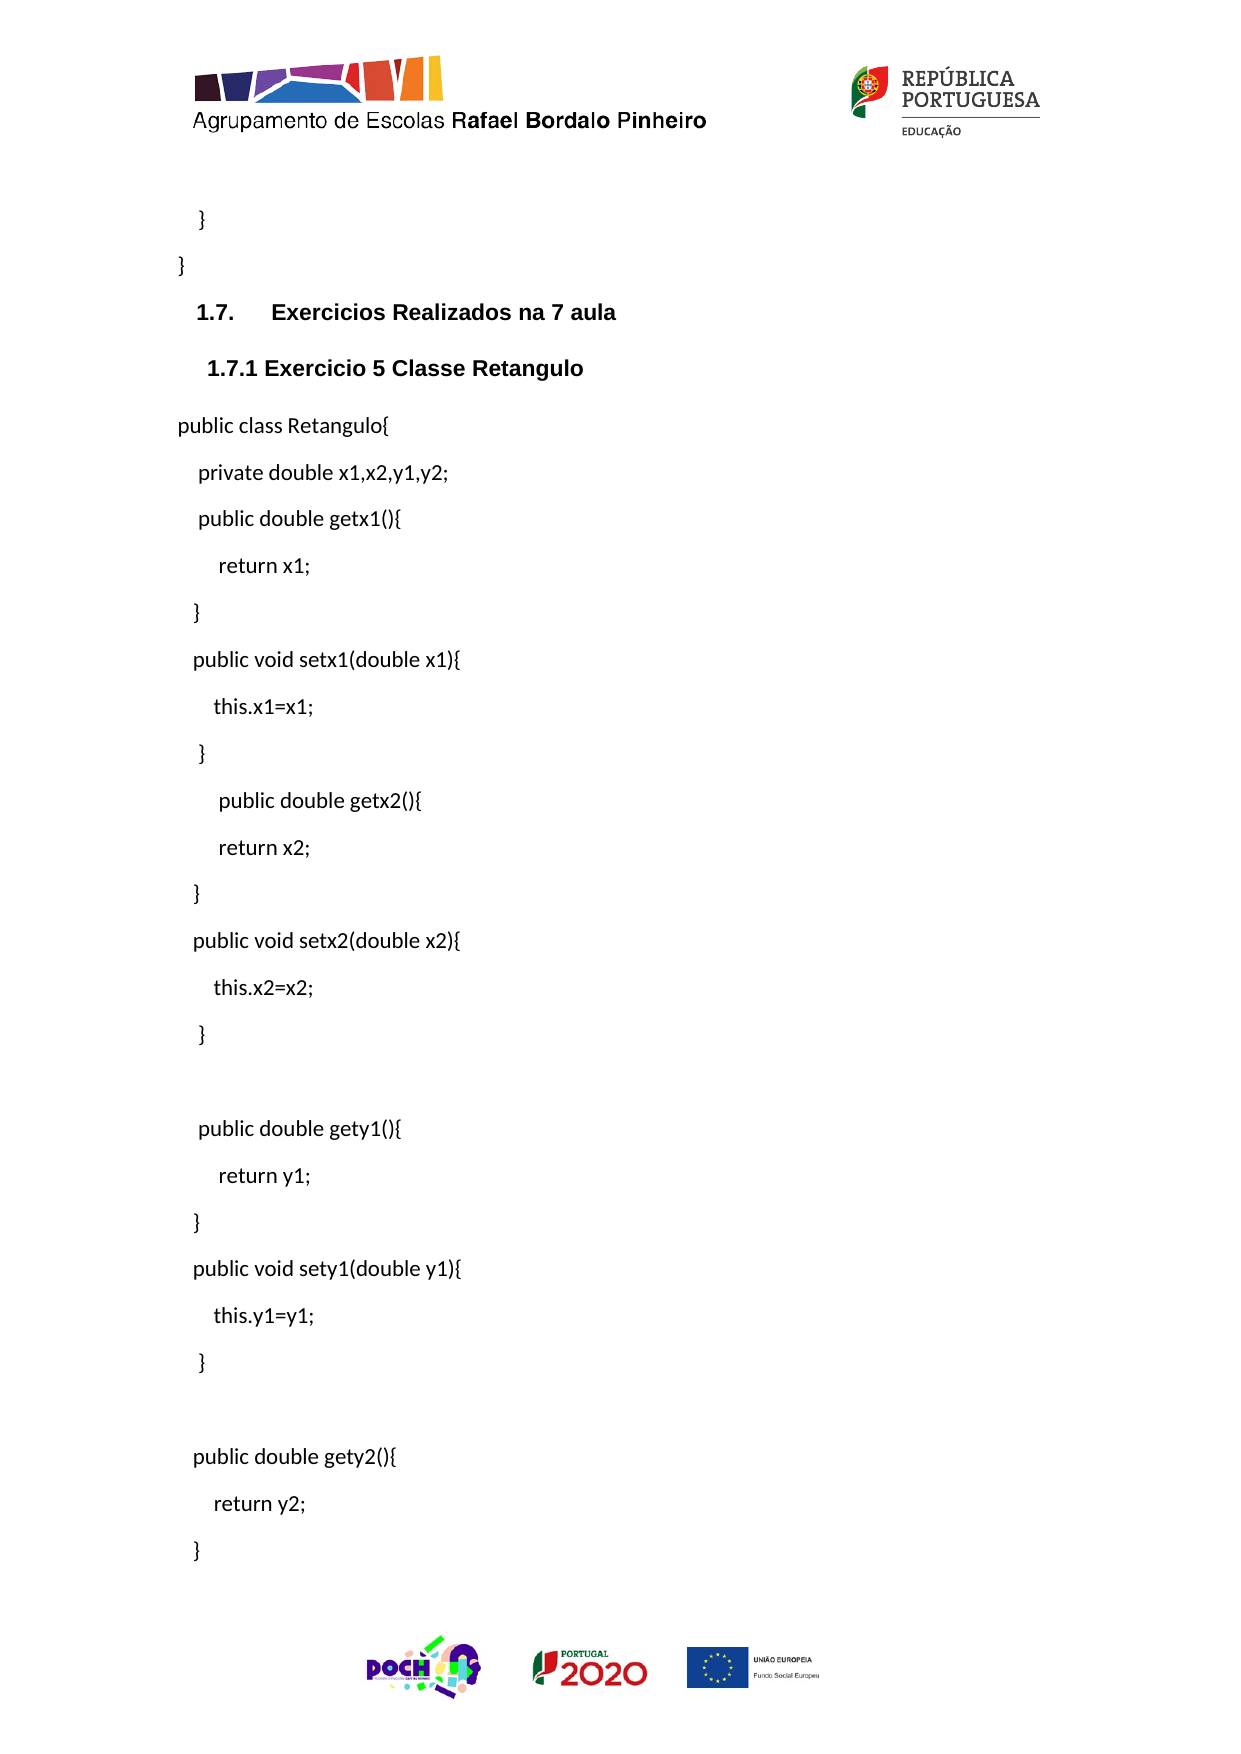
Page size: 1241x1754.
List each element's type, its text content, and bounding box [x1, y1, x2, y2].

text public double gety1(){ [177, 1114, 1063, 1142]
text } [177, 879, 1063, 907]
picture [343, 1610, 850, 1720]
list 1.7.1 Exercicio 5 Classe Retangulo [207, 354, 1063, 381]
text } [177, 205, 1063, 233]
text } [177, 1348, 1063, 1376]
text } [177, 598, 1063, 626]
text public double getx2(){ [177, 786, 1063, 814]
text this.x2=x2; [177, 973, 1063, 1001]
text public class Retangulo{ [177, 411, 1063, 439]
text private double x1,x2,y1,y2; [177, 458, 1063, 486]
text } [177, 252, 1063, 279]
picture [845, 58, 1049, 143]
text } [177, 1208, 1063, 1236]
text } [177, 739, 1063, 767]
text public void setx2(double x2){ [177, 926, 1063, 954]
text return y1; [177, 1161, 1063, 1189]
text Exercicios Realizados na 7 aula [196, 298, 1063, 325]
text this.y1=y1; [177, 1301, 1063, 1329]
text return x1; [177, 551, 1063, 579]
text return y2; [177, 1489, 1063, 1517]
picture [182, 48, 709, 137]
text public double gety2(){ [177, 1442, 1063, 1470]
text } [177, 1536, 1063, 1564]
text return x2; [177, 833, 1063, 861]
text public void sety1(double y1){ [177, 1254, 1063, 1282]
text public double getx1(){ [177, 504, 1063, 532]
text } [177, 1020, 1063, 1048]
text this.x1=x1; [177, 692, 1063, 720]
text public void setx1(double x1){ [177, 645, 1063, 673]
